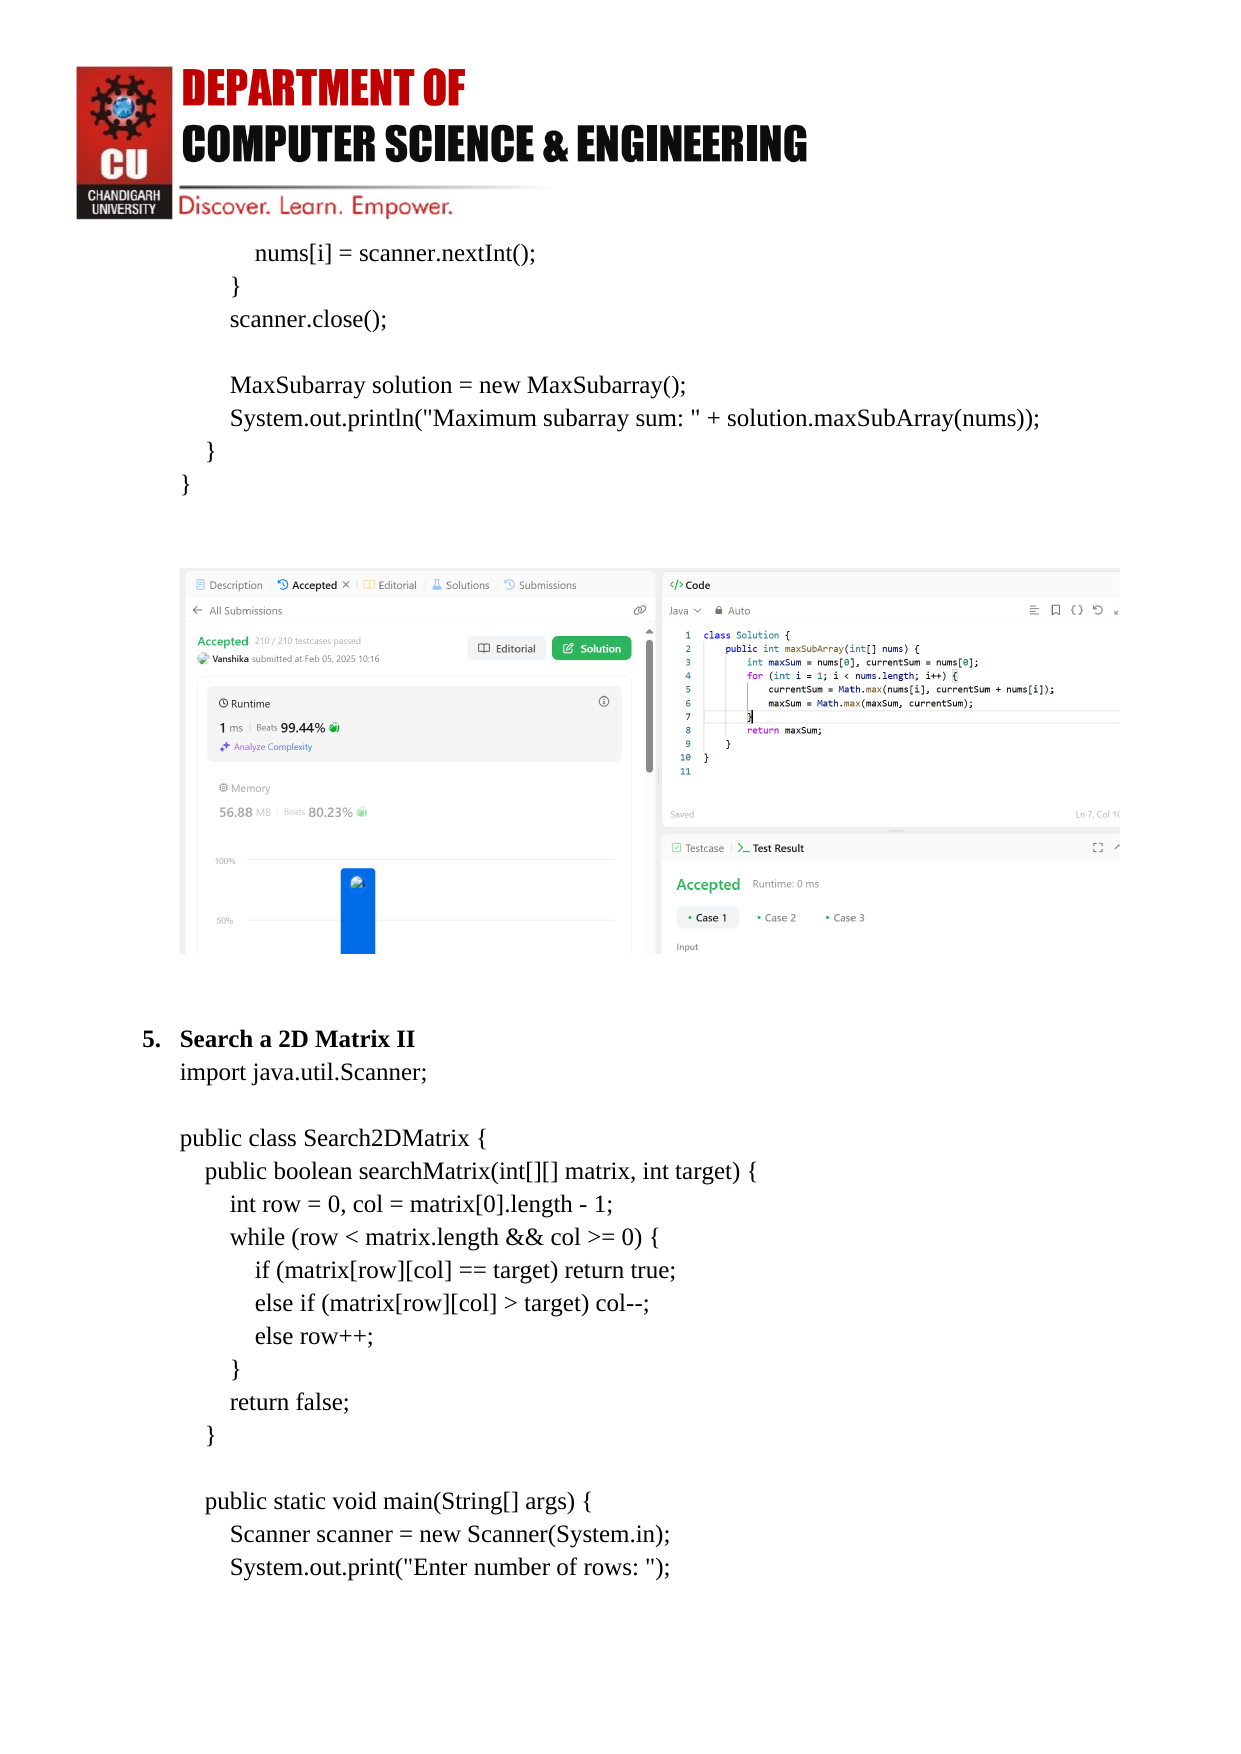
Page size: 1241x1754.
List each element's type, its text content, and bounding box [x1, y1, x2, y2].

text } [179, 436, 1090, 465]
picture [68, 56, 839, 234]
list Search a 2D Matrix II [142, 1024, 1090, 1052]
text else row++; [179, 1321, 1090, 1350]
text while (row < matrix.length && col >= 0) { [179, 1222, 1090, 1251]
text return false; [179, 1387, 1090, 1416]
text if (matrix[row][col] == target) return true; [179, 1255, 1090, 1284]
text scanner.close(); [179, 304, 1090, 333]
picture [179, 568, 1120, 954]
text } [179, 1420, 1090, 1449]
text else if (matrix[row][col] > target) col--; [179, 1288, 1090, 1317]
text } [179, 271, 1090, 300]
text public class Search2DMatrix { [179, 1123, 1090, 1152]
text } [179, 1354, 1090, 1383]
text } [179, 469, 1090, 498]
text import java.util.Scanner; [179, 1057, 1090, 1086]
text int row = 0, col = matrix[0].length - 1; [179, 1189, 1090, 1218]
text MaxSubarray solution = new MaxSubarray(); [179, 370, 1090, 399]
text public static void main(String[] args) { [179, 1486, 1090, 1515]
text nums[i] = scanner.nextInt(); [179, 150, 1090, 267]
text System.out.println("Maximum subarray sum: " + solution.maxSubArray(nums)); [179, 403, 1090, 432]
text public boolean searchMatrix(int[][] matrix, int target) { [179, 1156, 1090, 1184]
text System.out.print("Enter number of rows: "); [179, 1552, 1090, 1581]
text Scanner scanner = new Scanner(System.in); [179, 1519, 1090, 1548]
